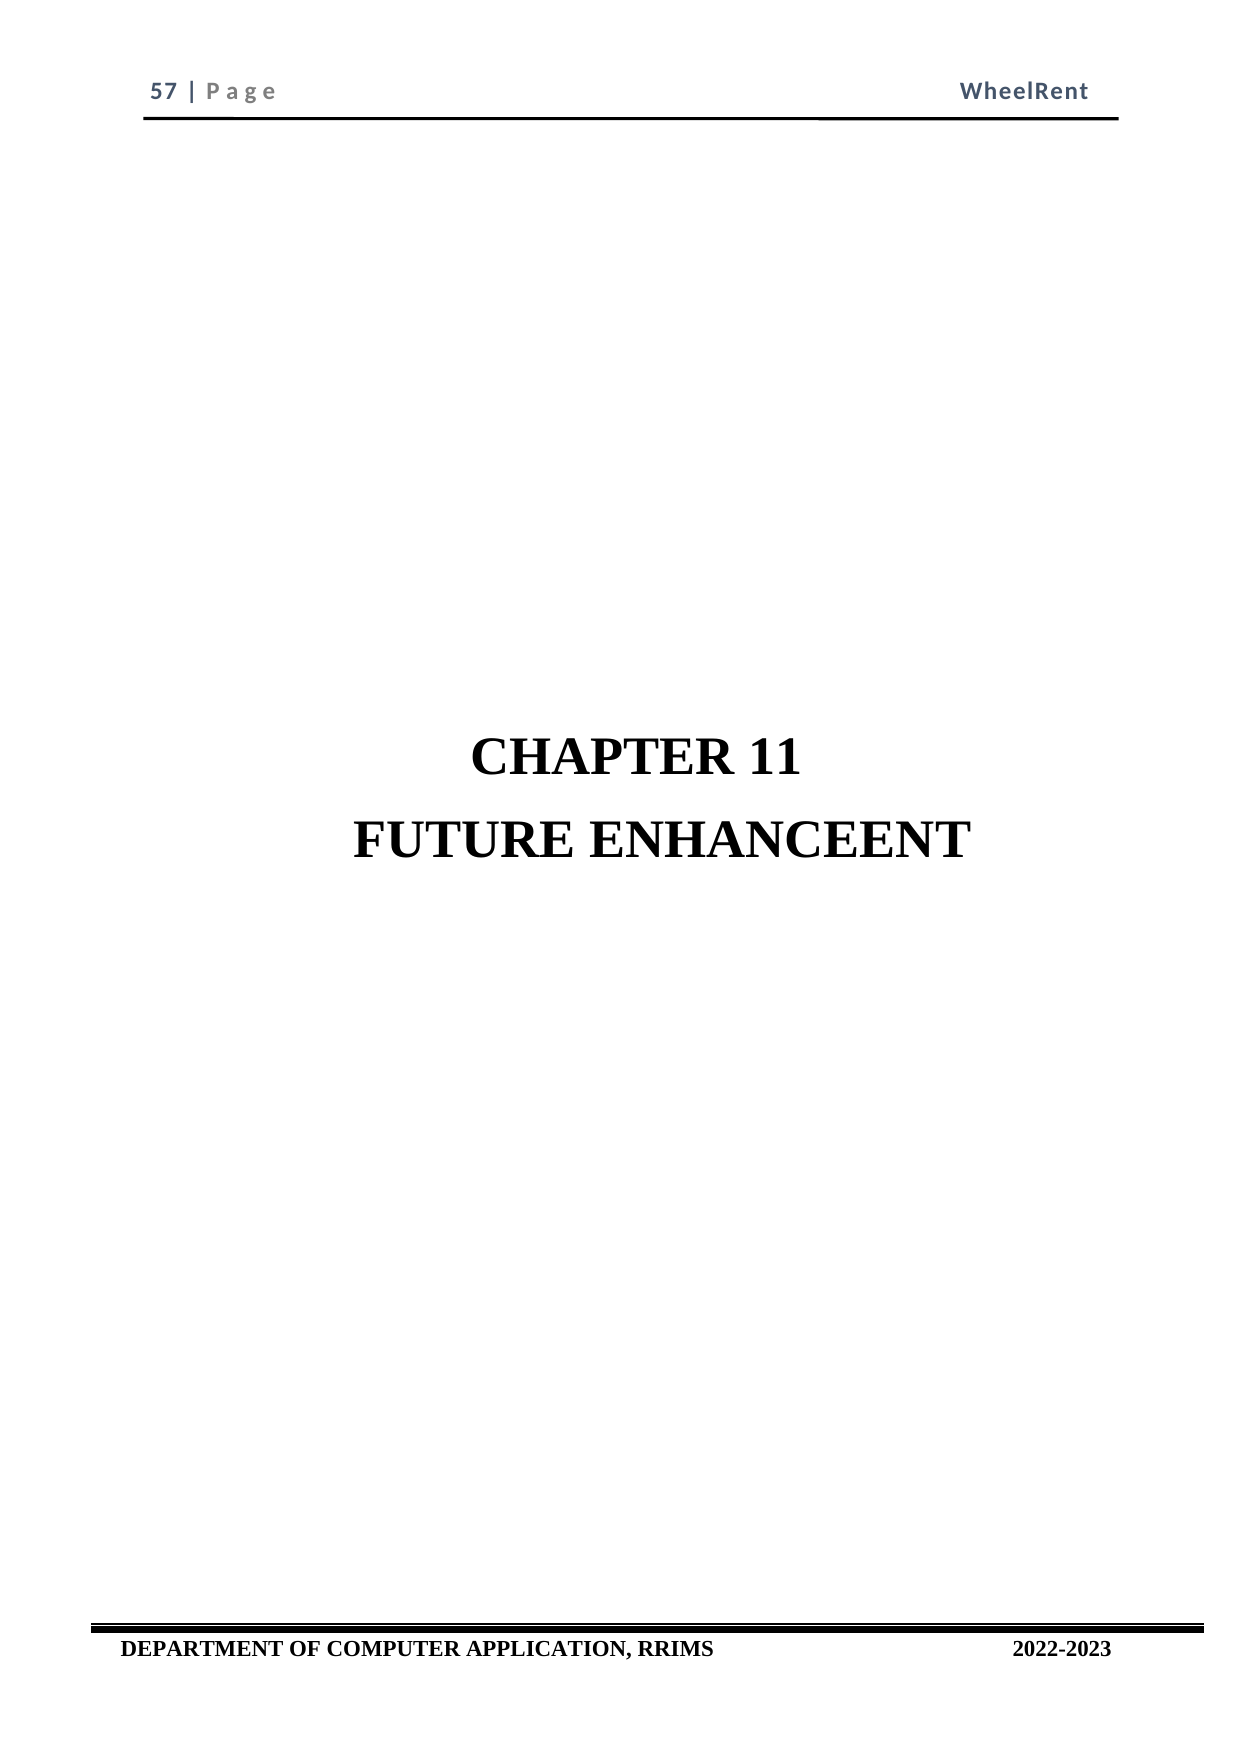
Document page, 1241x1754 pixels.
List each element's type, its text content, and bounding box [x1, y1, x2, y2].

text CHAPTER 11 [300, 724, 1145, 786]
text FUTURE ENHANCEENT [150, 807, 1145, 869]
